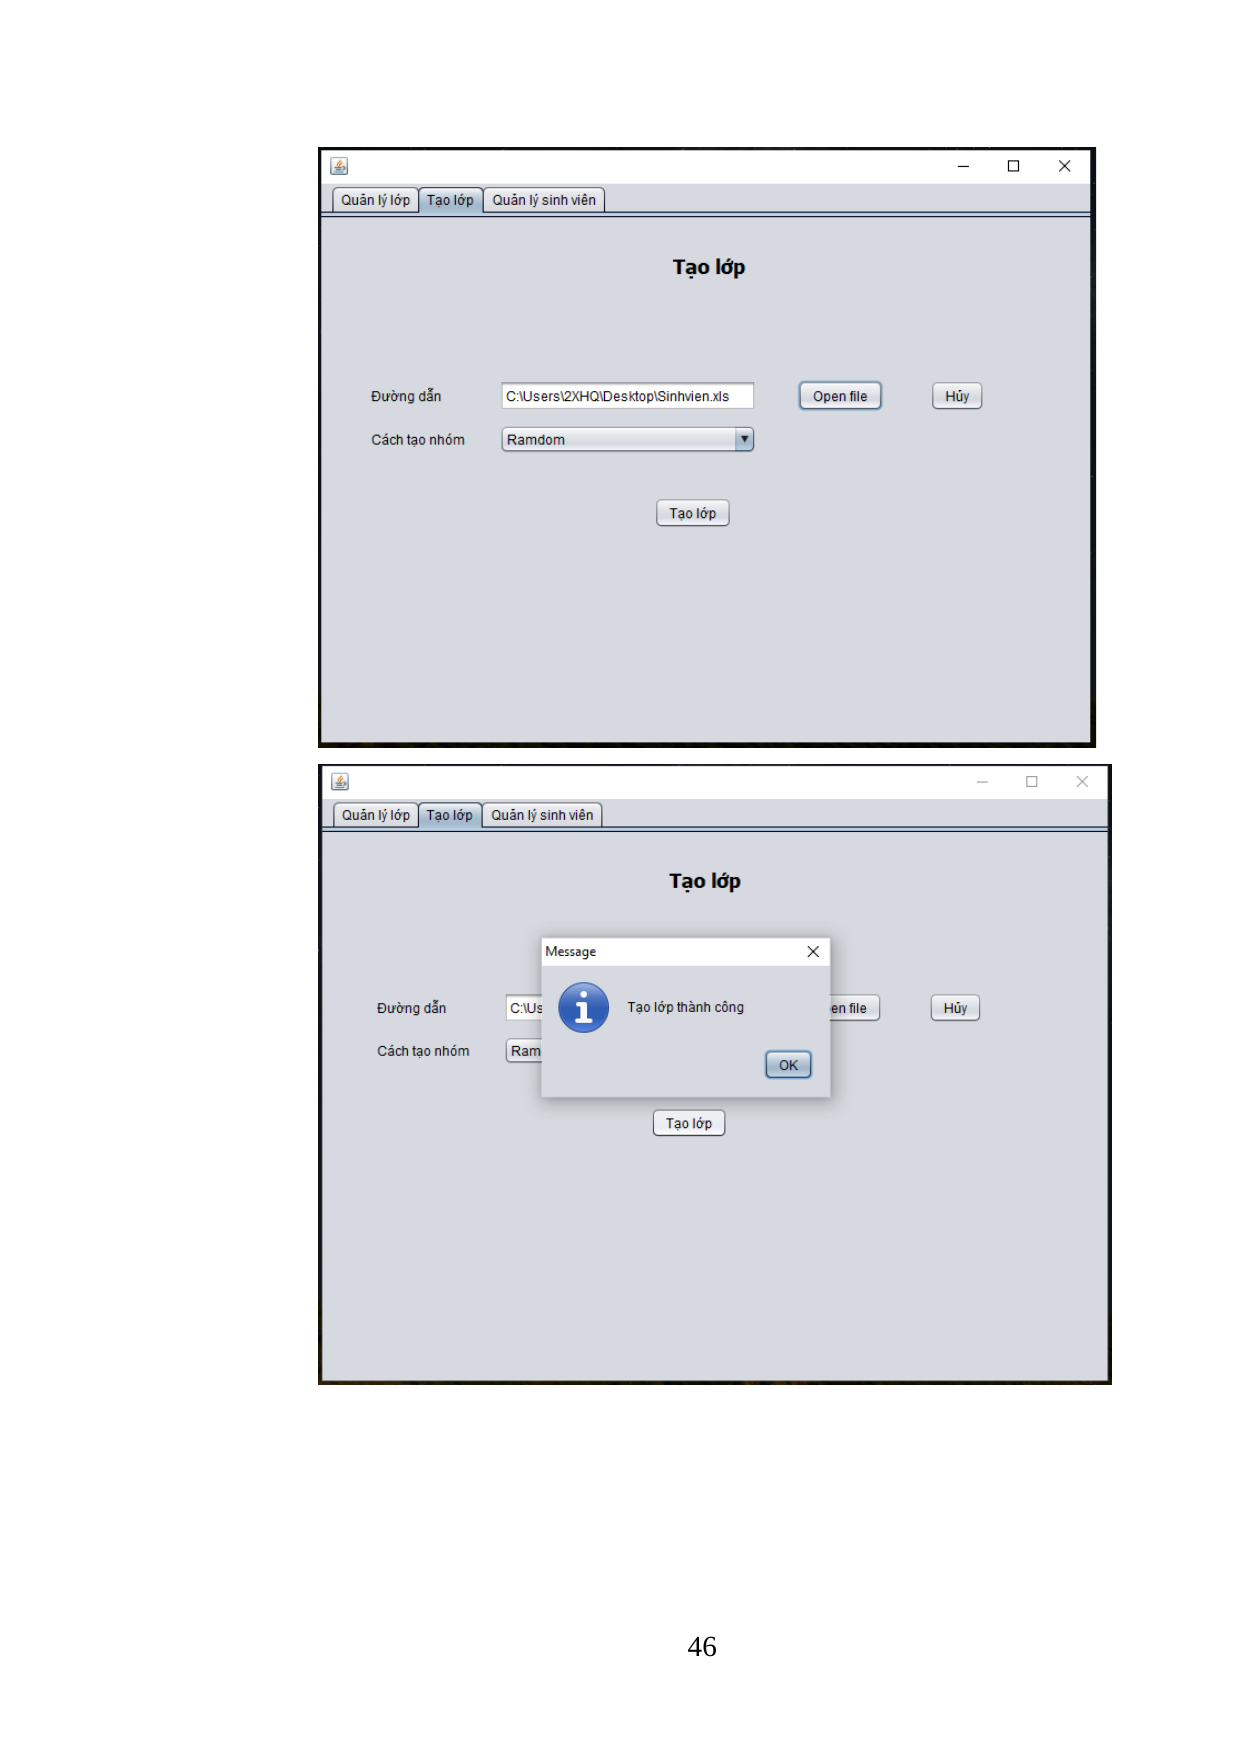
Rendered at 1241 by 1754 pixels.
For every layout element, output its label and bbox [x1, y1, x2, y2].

picture [318, 147, 1097, 748]
picture [318, 764, 1112, 1385]
